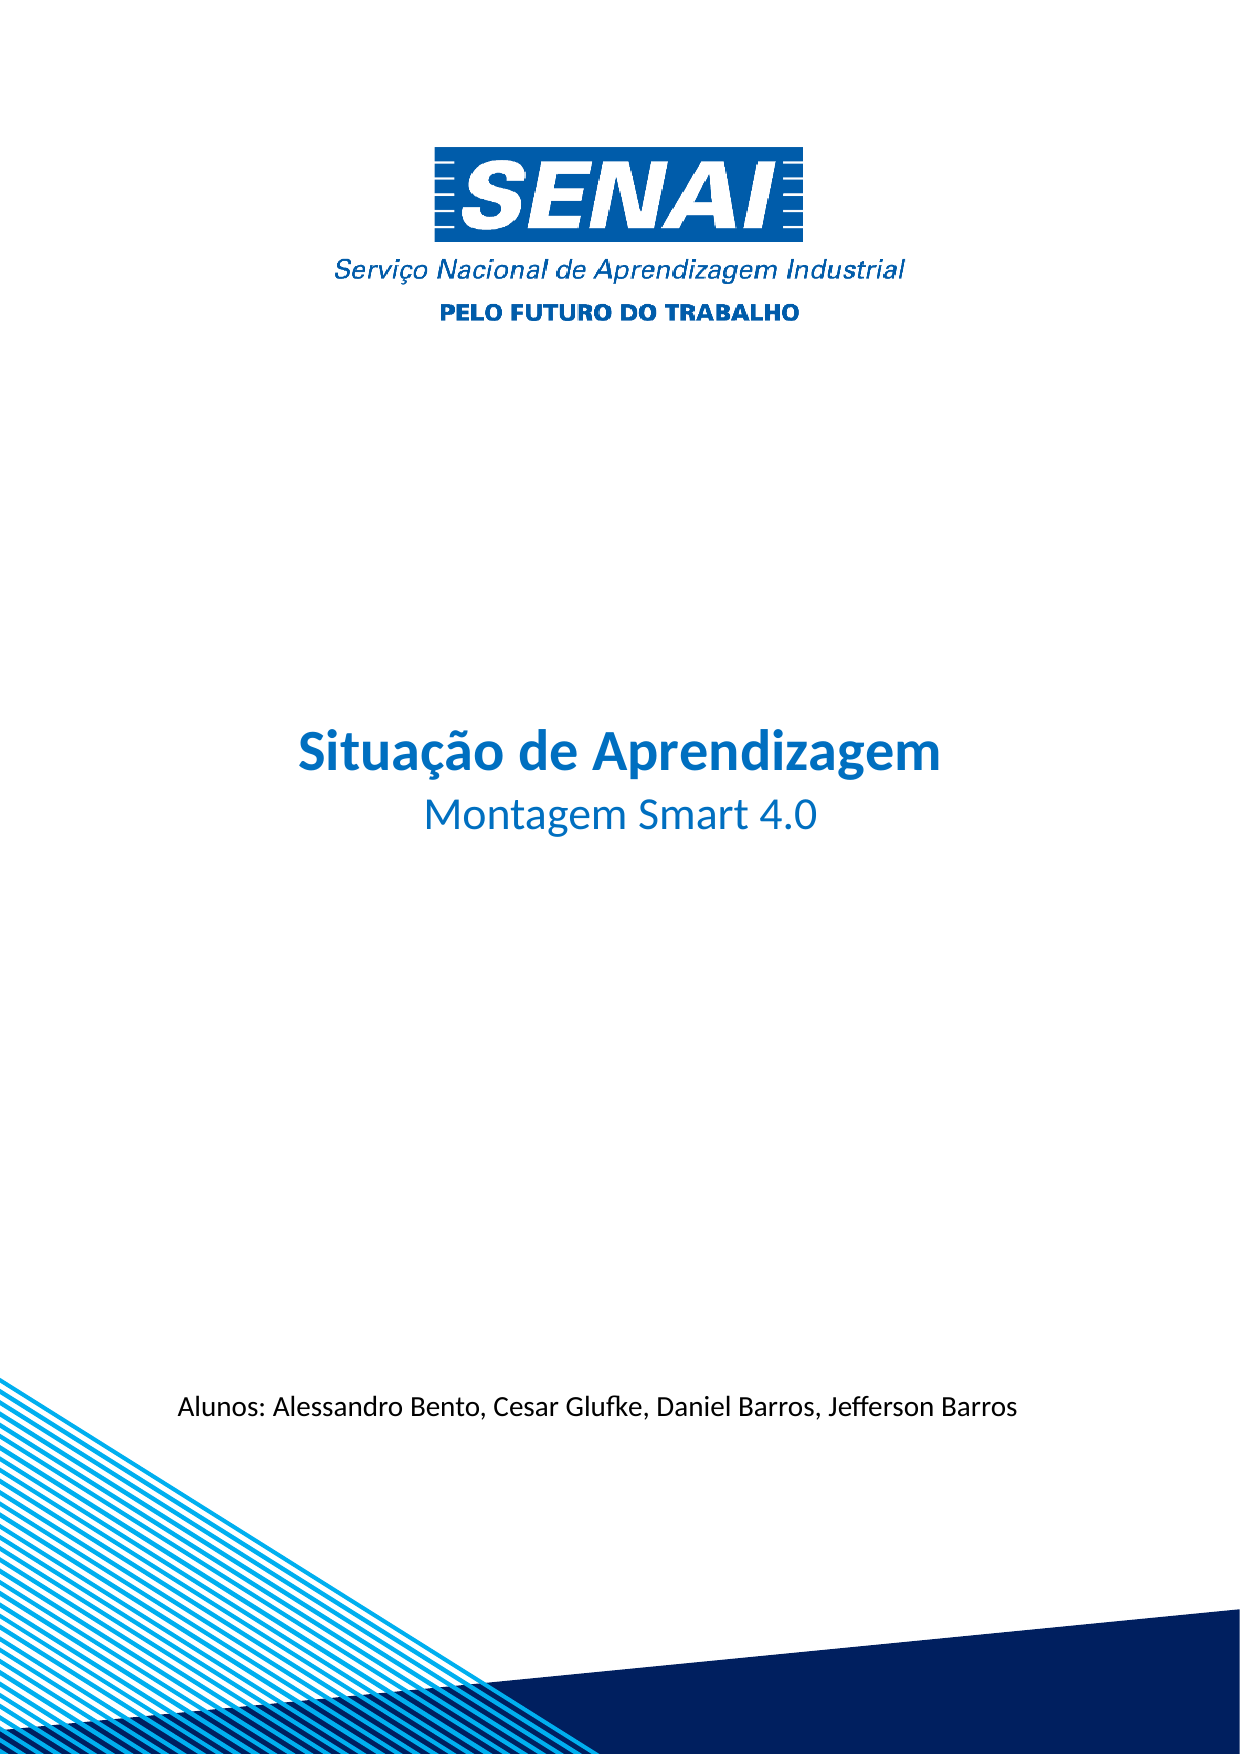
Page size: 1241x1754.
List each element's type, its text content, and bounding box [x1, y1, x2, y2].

title Situação de Aprendizagem [291, 715, 949, 784]
text Alunos: Alessandro Bento, Cesar Glufke, Daniel Barros, Jefferson Barros [177, 1388, 1063, 1423]
text Montagem Smart 4.0 [291, 785, 949, 841]
picture [335, 147, 906, 321]
